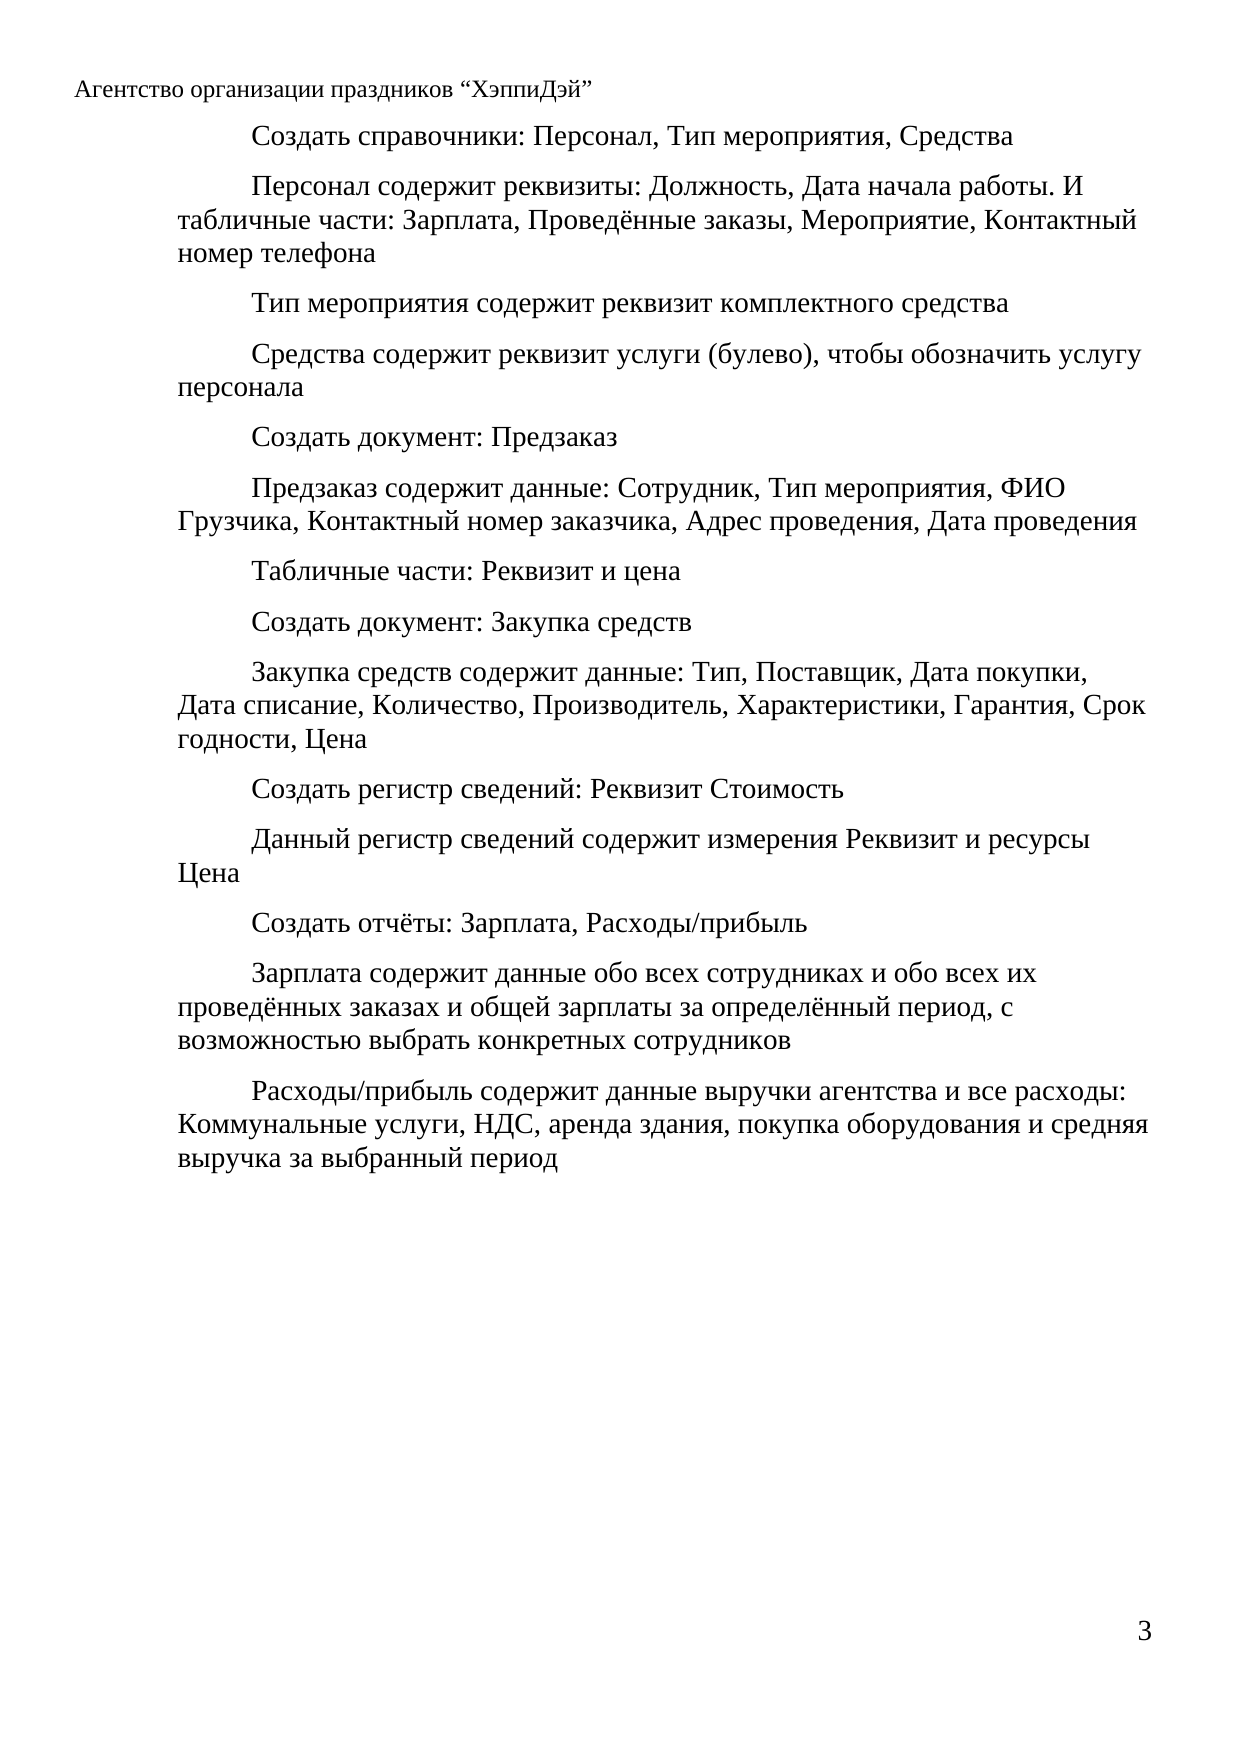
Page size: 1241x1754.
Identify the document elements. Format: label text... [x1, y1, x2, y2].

text Данный регистр сведений содержит измерения Реквизит и ресурсы Цена [177, 821, 1152, 888]
text Предзаказ содержит данные: Сотрудник, Тип мероприятия, ФИО Грузчика, Контактный номер заказчика, Адрес проведения, Дата проведения [177, 470, 1152, 537]
text Расходы/прибыль содержит данные выручки агентства и все расходы: Коммунальные услуги, НДС, аренда здания, покупка оборудования и средняя выручка за выбранный период [177, 1073, 1152, 1173]
text Персонал содержит реквизиты: Должность, Дата начала работы. И табличные части: Зарплата, Проведённые заказы, Мероприятие, Контактный номер телефона [177, 168, 1152, 269]
text Создать регистр сведений: Реквизит Стоимость [177, 771, 1152, 805]
text Средства содержит реквизит услуги (булево), чтобы обозначить услугу персонала [177, 336, 1152, 403]
text Создать справочники: Персонал, Тип мероприятия, Средства [177, 118, 1152, 152]
text Закупка средств содержит данные: Тип, Поставщик, Дата покупки, Дата списание, Количество, Производитель, Характеристики, Гарантия, Срок годности, Цена [177, 654, 1152, 754]
text Тип мероприятия содержит реквизит комплектного средства [177, 286, 1152, 319]
text Создать документ: Предзаказ [177, 419, 1152, 453]
text Создать отчёты: Зарплата, Расходы/прибыль [177, 905, 1152, 939]
text Создать документ: Закупка средств [177, 604, 1152, 637]
text Зарплата содержит данные обо всех сотрудниках и обо всех их проведённых заказах и общей зарплаты за определённый период, с возможностью выбрать конкретных сотрудников [177, 955, 1152, 1056]
text Табличные части: Реквизит и цена [177, 553, 1152, 587]
